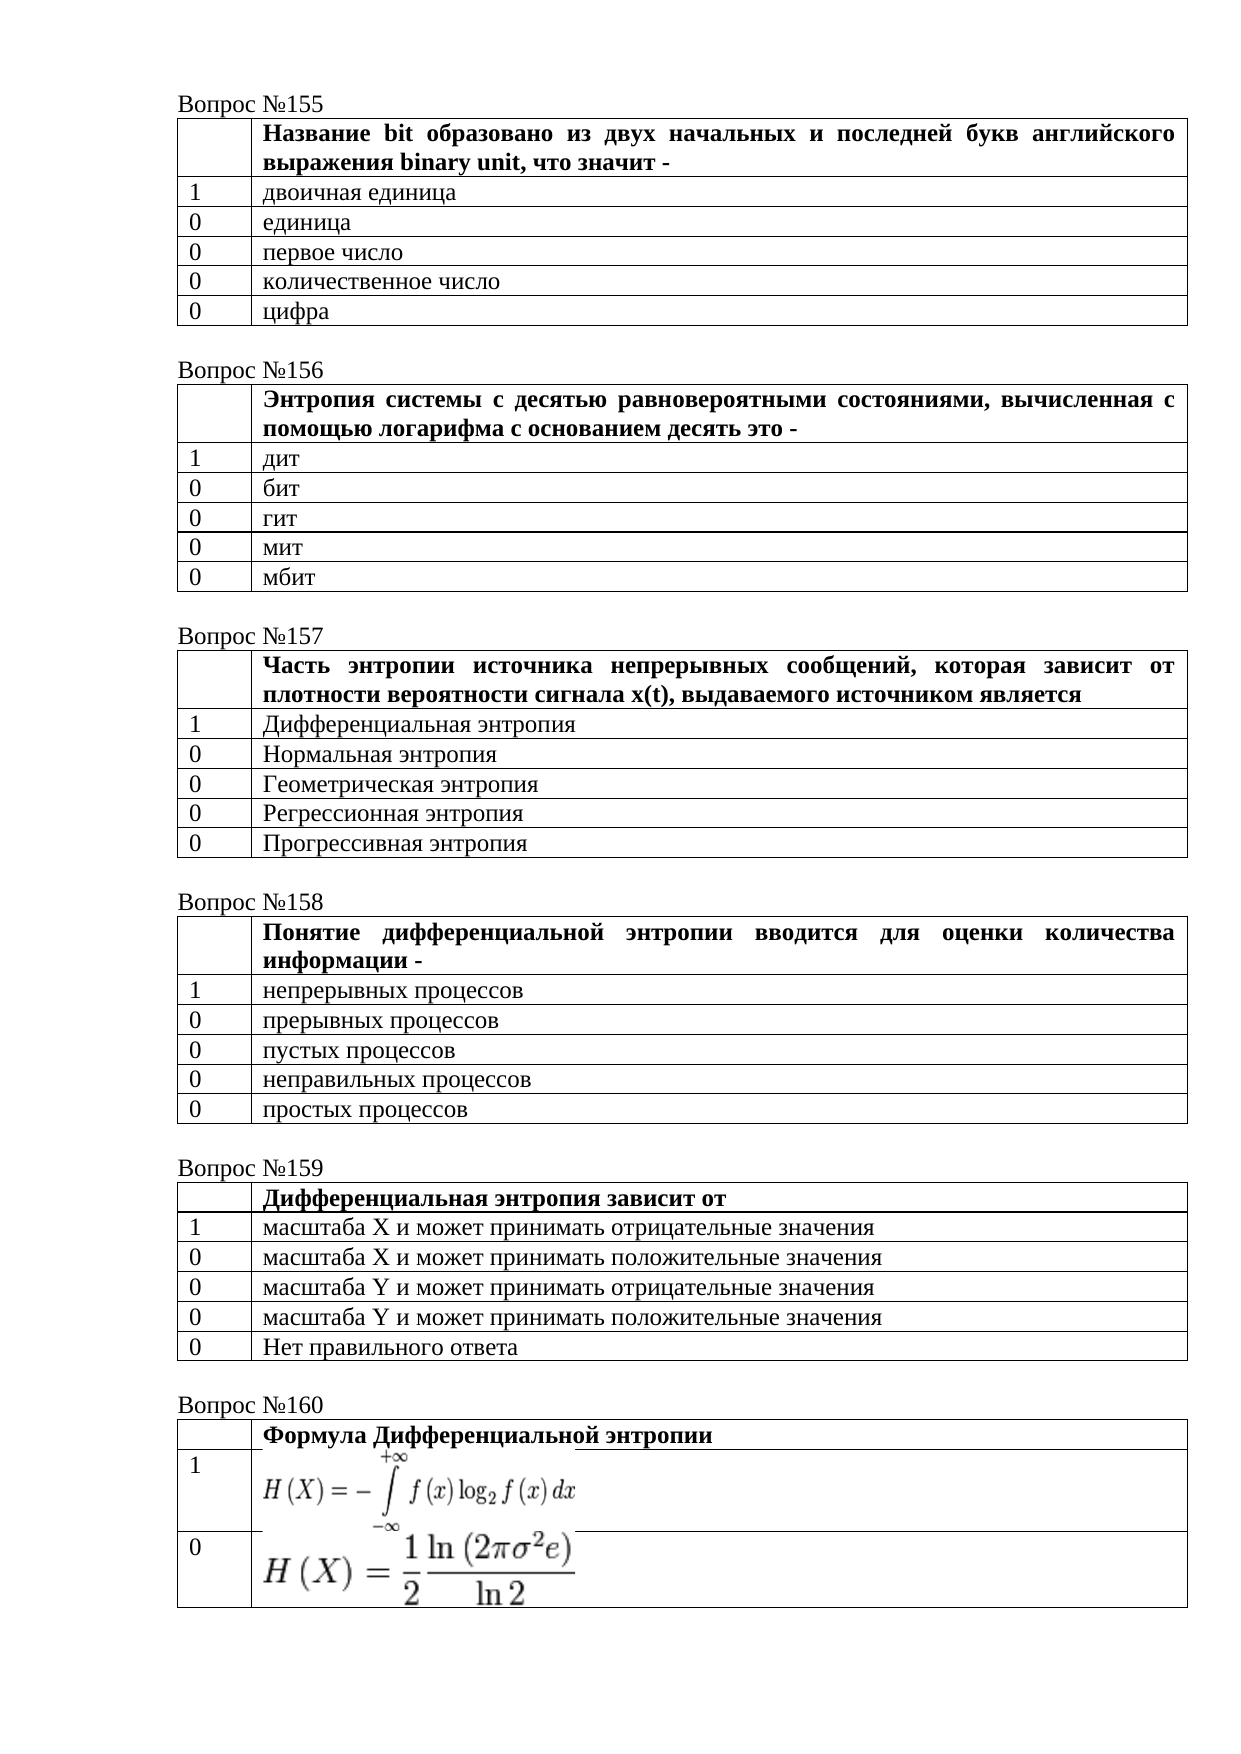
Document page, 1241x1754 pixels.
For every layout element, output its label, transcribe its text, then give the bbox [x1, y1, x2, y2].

table_header [178, 1420, 251, 1449]
table_cell простых процессов [252, 1094, 1187, 1123]
text Вопрос №158 [177, 887, 1152, 916]
table_cell 0 [178, 1332, 251, 1360]
table_header Название bit образовано из двух начальных и последней букв английского выражения binary unit, что значит - [252, 119, 1187, 176]
picture [262, 1449, 576, 1607]
table_cell 0 [178, 1272, 251, 1301]
table_cell 1 [178, 975, 251, 1004]
table_cell Нормальная энтропия [252, 739, 1187, 768]
table_cell 0 [178, 739, 251, 768]
table_cell 0 [178, 503, 251, 531]
table_cell количественное число [252, 266, 1187, 295]
text Вопрос №156 [177, 355, 1152, 383]
table_cell единица [252, 207, 1187, 236]
table_cell 0 [178, 296, 251, 325]
table_header [178, 1183, 251, 1211]
table_header [178, 119, 251, 176]
table_cell 0 [178, 562, 251, 591]
table_header Часть энтропии источника непрерывных сообщений, которая зависит от плотности вероятности сигнала x(t), выдаваемого источником является [252, 651, 1187, 708]
table_cell 1 [178, 1213, 251, 1241]
text Вопрос №157 [177, 621, 1152, 649]
table_cell 0 [178, 799, 251, 827]
table_cell Геометрическая энтропия [252, 769, 1187, 797]
table_cell Нет правильного ответа [252, 1332, 1187, 1360]
table_cell 1 [178, 177, 251, 206]
text Вопрос №160 [177, 1390, 1152, 1419]
table_cell двоичная единица [252, 177, 1187, 206]
table_cell 0 [178, 207, 251, 236]
table_cell непрерывных процессов [252, 975, 1187, 1004]
table_cell 0 [178, 1532, 251, 1607]
table_cell [576, 1532, 1187, 1607]
table_cell 0 [178, 1302, 251, 1331]
table_cell масштаба Y и может принимать положительные значения [252, 1302, 1187, 1331]
table_cell гит [252, 503, 1187, 531]
table_cell Дифференциальная энтропия [252, 709, 1187, 738]
table_header [178, 385, 251, 442]
table_cell 0 [178, 1005, 251, 1034]
table_cell 0 [178, 266, 251, 295]
table_header Дифференциальная энтропия зависит от [252, 1183, 1187, 1211]
table_cell масштаба Y и может принимать отрицательные значения [252, 1272, 1187, 1301]
table_cell масштаба Х и может принимать отрицательные значения [252, 1213, 1187, 1241]
table_header Формула Дифференциальной энтропии [252, 1420, 1187, 1449]
table_header [178, 917, 251, 974]
table_cell Регрессионная энтропия [252, 799, 1187, 827]
table_cell пустых процессов [252, 1035, 1187, 1063]
table_header Понятие дифференциальной энтропии вводится для оценки количества информации - [252, 917, 1187, 974]
table_cell цифра [252, 296, 1187, 325]
table_cell мбит [252, 562, 1187, 591]
table_cell 0 [178, 237, 251, 265]
table_cell 0 [178, 533, 251, 561]
table_cell [252, 1532, 262, 1607]
table_cell дит [252, 443, 1187, 472]
table_cell Прогрессивная энтропия [252, 828, 1187, 857]
table_cell прерывных процессов [252, 1005, 1187, 1034]
table_cell 0 [178, 1242, 251, 1271]
table_header [178, 651, 251, 708]
table_cell 0 [178, 1065, 251, 1093]
table_cell 0 [178, 1094, 251, 1123]
table_cell 0 [178, 828, 251, 857]
table_cell 0 [178, 1035, 251, 1063]
table_cell 0 [178, 769, 251, 797]
table_cell 1 [178, 1450, 251, 1531]
table_cell 0 [178, 473, 251, 502]
table_cell мит [252, 533, 1187, 561]
table_cell масштаба Х и может принимать положительные значения [252, 1242, 1187, 1271]
table_header Энтропия системы с десятью равновероятными состояниями, вычисленная с помощью логарифма с основанием десять это - [252, 385, 1187, 442]
text Вопрос №159 [177, 1153, 1152, 1182]
table_cell 1 [178, 709, 251, 738]
table_cell [252, 1450, 262, 1531]
table_cell первое число [252, 237, 1187, 265]
table_cell неправильных процессов [252, 1065, 1187, 1093]
text Вопрос №155 [177, 89, 1152, 117]
table_cell 1 [178, 443, 251, 472]
table_cell бит [252, 473, 1187, 502]
table_cell [576, 1450, 1187, 1531]
